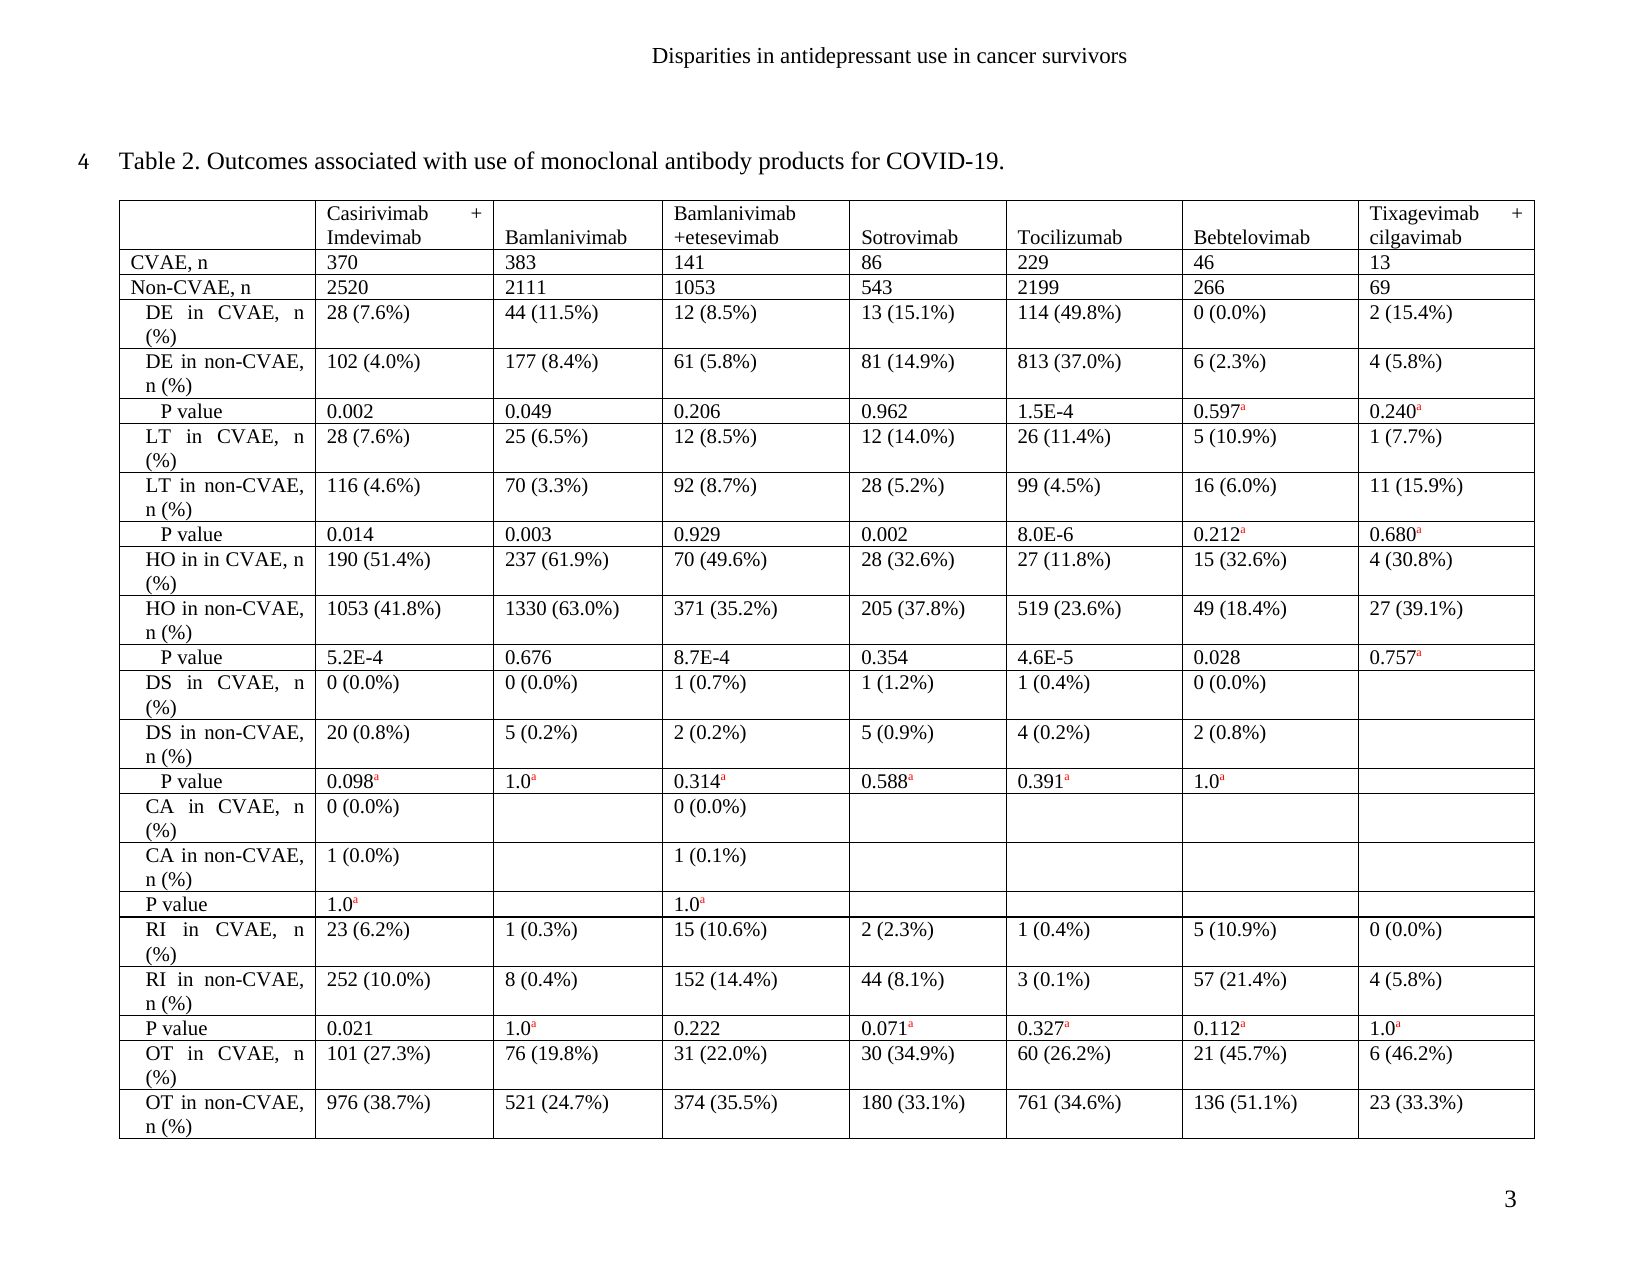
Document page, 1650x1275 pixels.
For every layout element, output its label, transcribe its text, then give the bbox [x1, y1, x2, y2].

table_cell 5 (10.9%) [1183, 424, 1358, 472]
table_cell 92 (8.7%) [663, 473, 849, 521]
table_cell 1.0a [494, 1016, 662, 1040]
table_cell LT in CVAE, n (%) [120, 424, 315, 472]
table_cell [1007, 892, 1182, 916]
table_cell [1183, 794, 1358, 842]
table_cell 60 (26.2%) [1007, 1041, 1182, 1089]
table_cell 543 [850, 275, 1006, 299]
table_cell 20 (0.8%) [316, 720, 493, 768]
table_cell 0 (0.0%) [1183, 300, 1358, 348]
table_cell 27 (39.1%) [1359, 596, 1534, 644]
table_cell 1 (7.7%) [1359, 424, 1534, 472]
table_cell P value [120, 892, 315, 916]
table_cell 152 (14.4%) [663, 967, 849, 1015]
table_cell 30 (34.9%) [850, 1041, 1006, 1089]
table_cell 2520 [316, 275, 493, 299]
table_cell 5 (10.9%) [1183, 918, 1358, 966]
table_cell 23 (33.3%) [1359, 1090, 1534, 1138]
table_cell [1359, 794, 1534, 842]
table_cell 86 [850, 250, 1006, 274]
table_cell 205 (37.8%) [850, 596, 1006, 644]
table_cell 5 (0.9%) [850, 720, 1006, 768]
table_cell OT in non-CVAE, n (%) [120, 1090, 315, 1138]
table_cell 370 [316, 250, 493, 274]
table_cell [1007, 843, 1182, 891]
table_cell 0.003 [494, 522, 662, 546]
table_cell 2 (15.4%) [1359, 300, 1534, 348]
table_cell CVAE, n [120, 250, 315, 274]
table_cell 0.597a [1183, 399, 1358, 423]
table_cell [1007, 794, 1182, 842]
table_cell 5 (0.2%) [494, 720, 662, 768]
table_cell CA in non-CVAE, n (%) [120, 843, 315, 891]
table_cell 1330 (63.0%) [494, 596, 662, 644]
table_cell 2111 [494, 275, 662, 299]
table_cell 4 (0.2%) [1007, 720, 1182, 768]
table_header Tixagevimab + cilgavimab [1359, 201, 1534, 249]
table_cell 1.0a [1359, 1016, 1534, 1040]
table_cell 0.314a [663, 769, 849, 793]
table_cell P value [120, 522, 315, 546]
table_cell DE in CVAE, n (%) [120, 300, 315, 348]
table_cell 0.354 [850, 645, 1006, 669]
table_cell 4 (5.8%) [1359, 349, 1534, 397]
table_cell 27 (11.8%) [1007, 547, 1182, 595]
table_cell 2 (2.3%) [850, 918, 1006, 966]
table_cell 177 (8.4%) [494, 349, 662, 397]
table_cell 23 (6.2%) [316, 918, 493, 966]
table_cell 2199 [1007, 275, 1182, 299]
table_cell 49 (18.4%) [1183, 596, 1358, 644]
table_cell 1 (0.7%) [663, 671, 849, 719]
table_cell HO in non-CVAE, n (%) [120, 596, 315, 644]
table_cell 141 [663, 250, 849, 274]
table_cell 761 (34.6%) [1007, 1090, 1182, 1138]
table_cell 1.5E-4 [1007, 399, 1182, 423]
table_cell 0.212a [1183, 522, 1358, 546]
table_cell 0.014 [316, 522, 493, 546]
table_cell 57 (21.4%) [1183, 967, 1358, 1015]
table_cell 0.680a [1359, 522, 1534, 546]
table_cell 0.049 [494, 399, 662, 423]
table_header Tocilizumab [1007, 201, 1182, 249]
table_cell [1359, 843, 1534, 891]
table_cell 813 (37.0%) [1007, 349, 1182, 397]
table_cell RI in CVAE, n (%) [120, 918, 315, 966]
table_cell P value [120, 769, 315, 793]
table_cell 0.962 [850, 399, 1006, 423]
table_cell 0.929 [663, 522, 849, 546]
table_cell 21 (45.7%) [1183, 1041, 1358, 1089]
table_cell 2 (0.2%) [663, 720, 849, 768]
table_cell 0 (0.0%) [494, 671, 662, 719]
table_cell 61 (5.8%) [663, 349, 849, 397]
table_cell 70 (49.6%) [663, 547, 849, 595]
table_cell 0.002 [316, 399, 493, 423]
table_cell 976 (38.7%) [316, 1090, 493, 1138]
table_cell 1.0a [1183, 769, 1358, 793]
table_cell 4 (5.8%) [1359, 967, 1534, 1015]
table_cell 15 (32.6%) [1183, 547, 1358, 595]
table_cell 1 (0.4%) [1007, 671, 1182, 719]
table_cell 374 (35.5%) [663, 1090, 849, 1138]
table_cell 2 (0.8%) [1183, 720, 1358, 768]
table_cell 0.098a [316, 769, 493, 793]
table_cell [1183, 892, 1358, 916]
table_cell 70 (3.3%) [494, 473, 662, 521]
table_cell 0.206 [663, 399, 849, 423]
table_cell 25 (6.5%) [494, 424, 662, 472]
table_cell 46 [1183, 250, 1358, 274]
table_cell 28 (7.6%) [316, 424, 493, 472]
table_cell 102 (4.0%) [316, 349, 493, 397]
table_cell 229 [1007, 250, 1182, 274]
table_cell [850, 794, 1006, 842]
table_cell 0.112a [1183, 1016, 1358, 1040]
table_cell 4.6E-5 [1007, 645, 1182, 669]
table_header Bebtelovimab [1183, 201, 1358, 249]
table_cell 11 (15.9%) [1359, 473, 1534, 521]
table_cell 5.2E-4 [316, 645, 493, 669]
table_cell DE in non-CVAE, n (%) [120, 349, 315, 397]
table_cell 521 (24.7%) [494, 1090, 662, 1138]
table_cell LT in non-CVAE, n (%) [120, 473, 315, 521]
table_cell 0.021 [316, 1016, 493, 1040]
table_cell DS in CVAE, n (%) [120, 671, 315, 719]
table_cell [1359, 892, 1534, 916]
table_cell [1359, 671, 1534, 719]
table_cell 0 (0.0%) [316, 671, 493, 719]
table_cell [1183, 843, 1358, 891]
table_cell 0.071a [850, 1016, 1006, 1040]
table_cell 12 (8.5%) [663, 424, 849, 472]
table_cell P value [120, 1016, 315, 1040]
table_cell 8.0E-6 [1007, 522, 1182, 546]
table_cell 114 (49.8%) [1007, 300, 1182, 348]
table_cell HO in in CVAE, n (%) [120, 547, 315, 595]
table_cell 0.757a [1359, 645, 1534, 669]
table_cell [1359, 769, 1534, 793]
table_cell 44 (11.5%) [494, 300, 662, 348]
table_cell 237 (61.9%) [494, 547, 662, 595]
table_cell 116 (4.6%) [316, 473, 493, 521]
table_header Casirivimab + Imdevimab [316, 201, 493, 249]
table_cell 28 (5.2%) [850, 473, 1006, 521]
text Table 2. Outcomes associated with use of monoclonal antibody products for COVID-19. [118, 146, 1531, 175]
table_cell 26 (11.4%) [1007, 424, 1182, 472]
table_cell [850, 843, 1006, 891]
table_cell 99 (4.5%) [1007, 473, 1182, 521]
table_cell 69 [1359, 275, 1534, 299]
table_cell 6 (2.3%) [1183, 349, 1358, 397]
table_cell 1 (1.2%) [850, 671, 1006, 719]
table_cell 13 [1359, 250, 1534, 274]
table_cell 12 (14.0%) [850, 424, 1006, 472]
table_cell 0.327a [1007, 1016, 1182, 1040]
table_header [120, 201, 315, 249]
table_cell 6 (46.2%) [1359, 1041, 1534, 1089]
table_cell P value [120, 399, 315, 423]
table_cell 12 (8.5%) [663, 300, 849, 348]
table_cell 0 (0.0%) [316, 794, 493, 842]
table_cell 28 (7.6%) [316, 300, 493, 348]
table_cell 1053 (41.8%) [316, 596, 493, 644]
table_cell 3 (0.1%) [1007, 967, 1182, 1015]
table_cell 1 (0.1%) [663, 843, 849, 891]
table_cell 15 (10.6%) [663, 918, 849, 966]
table_cell 0.028 [1183, 645, 1358, 669]
table_header Sotrovimab [850, 201, 1006, 249]
table_cell RI in non-CVAE, n (%) [120, 967, 315, 1015]
table_cell 0.222 [663, 1016, 849, 1040]
table_cell 13 (15.1%) [850, 300, 1006, 348]
table_cell 0.588a [850, 769, 1006, 793]
table_cell 0.391a [1007, 769, 1182, 793]
table_cell 101 (27.3%) [316, 1041, 493, 1089]
table_cell 1 (0.4%) [1007, 918, 1182, 966]
table_cell 1.0a [663, 892, 849, 916]
table_cell [494, 843, 662, 891]
table_cell Non-CVAE, n [120, 275, 315, 299]
table_cell 0.676 [494, 645, 662, 669]
table_cell 1053 [663, 275, 849, 299]
table_cell [1359, 720, 1534, 768]
table_cell P value [120, 645, 315, 669]
table_cell 81 (14.9%) [850, 349, 1006, 397]
table_cell 383 [494, 250, 662, 274]
table_cell DS in non-CVAE, n (%) [120, 720, 315, 768]
table_cell 8 (0.4%) [494, 967, 662, 1015]
table_header Bamlanivimab [494, 201, 662, 249]
table_cell [494, 794, 662, 842]
table_cell 136 (51.1%) [1183, 1090, 1358, 1138]
table_cell 76 (19.8%) [494, 1041, 662, 1089]
table_cell 519 (23.6%) [1007, 596, 1182, 644]
table_cell 252 (10.0%) [316, 967, 493, 1015]
table_cell 0 (0.0%) [1359, 918, 1534, 966]
table_cell 190 (51.4%) [316, 547, 493, 595]
table_cell 266 [1183, 275, 1358, 299]
table_cell [850, 892, 1006, 916]
table_header Bamlanivimab +etesevimab [663, 201, 849, 249]
table_cell 44 (8.1%) [850, 967, 1006, 1015]
table_cell 1.0a [494, 769, 662, 793]
table_cell 1 (0.0%) [316, 843, 493, 891]
table_cell CA in CVAE, n (%) [120, 794, 315, 842]
table_cell 1.0a [316, 892, 493, 916]
table_cell 4 (30.8%) [1359, 547, 1534, 595]
table_cell 0.240a [1359, 399, 1534, 423]
table_cell 180 (33.1%) [850, 1090, 1006, 1138]
table_cell 371 (35.2%) [663, 596, 849, 644]
table_cell 1 (0.3%) [494, 918, 662, 966]
table_cell [494, 892, 662, 916]
table_cell 0.002 [850, 522, 1006, 546]
table_cell 0 (0.0%) [663, 794, 849, 842]
table_cell 16 (6.0%) [1183, 473, 1358, 521]
table_cell 31 (22.0%) [663, 1041, 849, 1089]
table_cell 28 (32.6%) [850, 547, 1006, 595]
table_cell 0 (0.0%) [1183, 671, 1358, 719]
table_cell OT in CVAE, n (%) [120, 1041, 315, 1089]
table_cell 8.7E-4 [663, 645, 849, 669]
